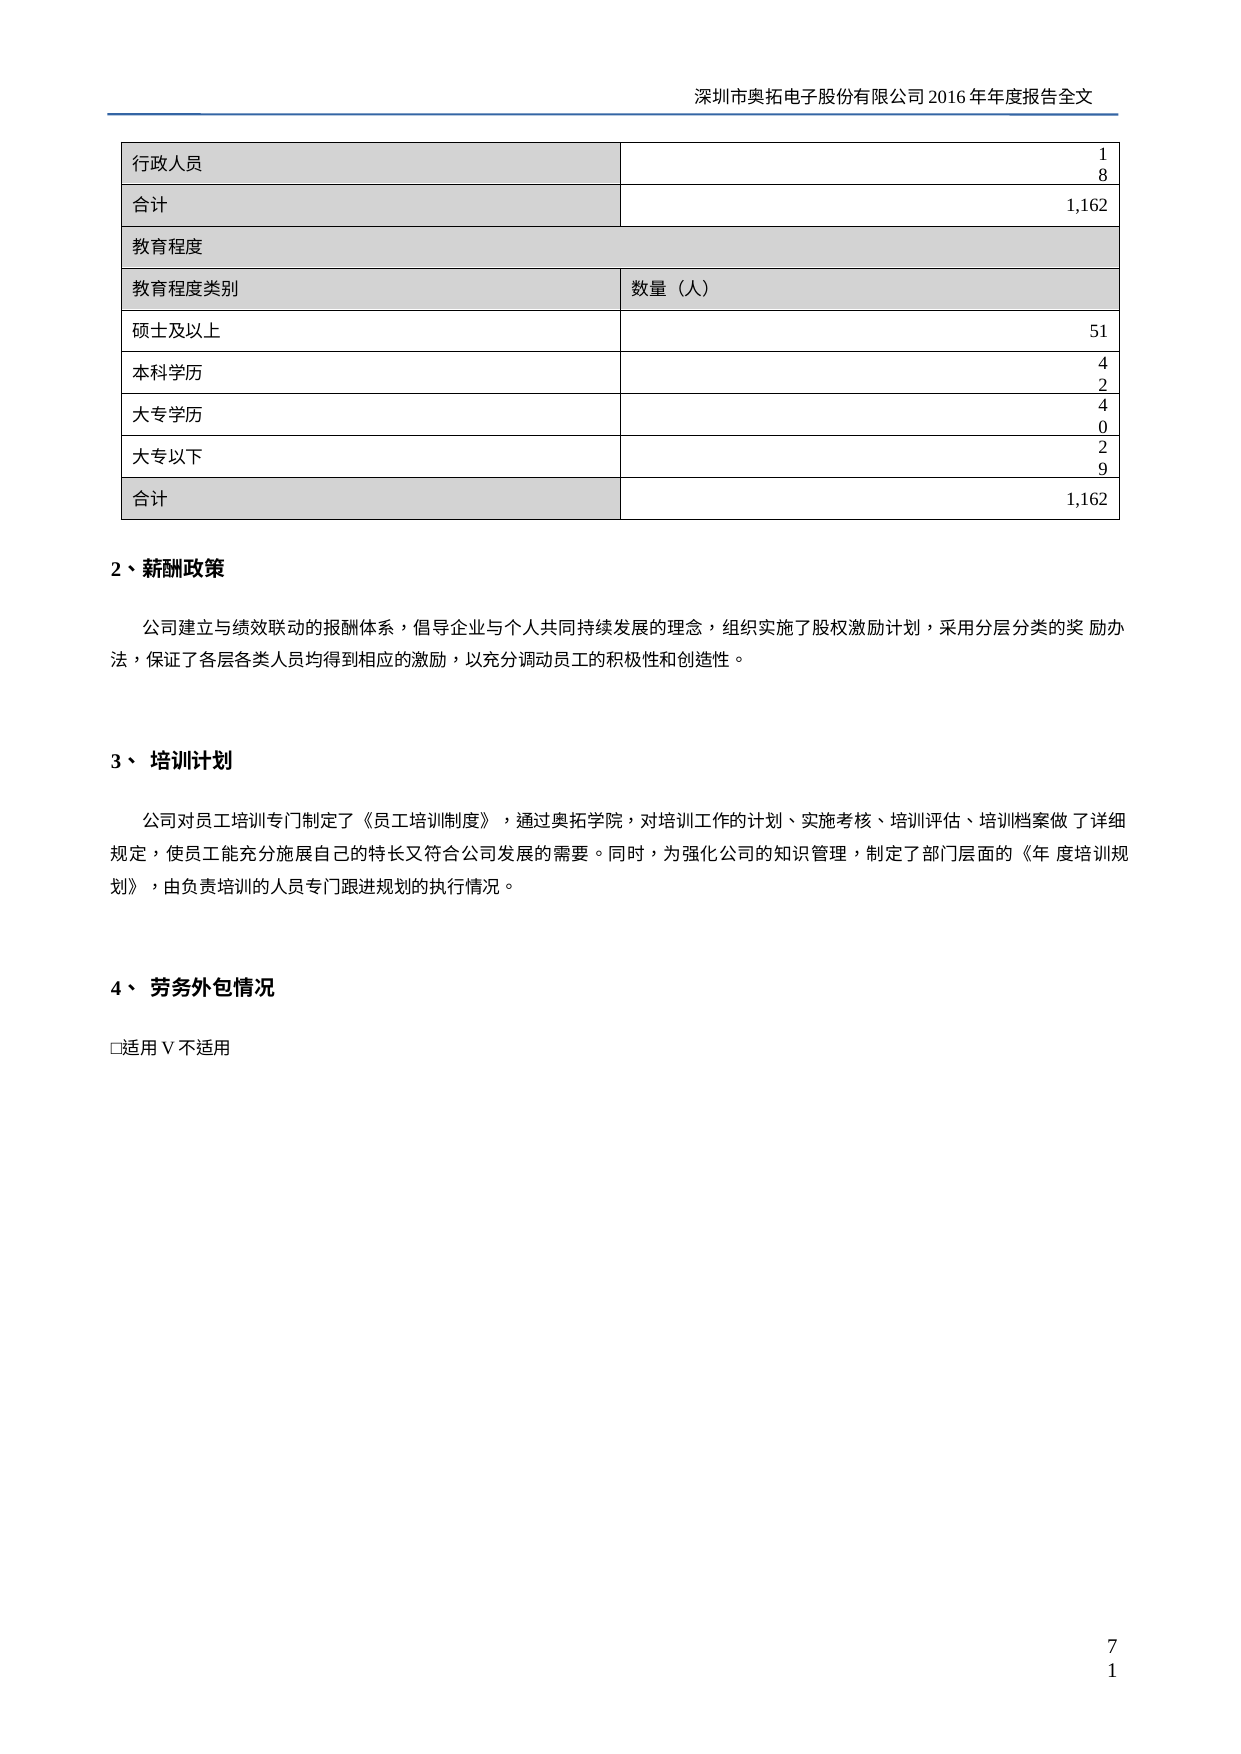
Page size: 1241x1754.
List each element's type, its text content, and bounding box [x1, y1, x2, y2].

text 公司建立与绩效联动的报酬体系，倡导企业与个人共同持续发展的理念，组织实施了股权激励计划，采用分层分类的奖 励办法，保证了各层各类人员均得到相应的激励，以充分调动员工的积极性和创造性。 [111, 609, 1130, 673]
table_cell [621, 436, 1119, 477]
text □适用V不适用 [111, 1028, 1130, 1061]
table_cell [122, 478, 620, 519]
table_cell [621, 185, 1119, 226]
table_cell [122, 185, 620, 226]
text 公司对员工培训专门制定了《员工培训制度》，通过奥拓学院，对培训工作的计划、实施考核、培训评估、培训档案做 了详细规定，使员工能充分施展自己的特长又符合公司发展的需要。同时，为强化公司的知识管理，制定了部门层面的《年 度培训规划》，由负责培训的人员专门跟进规划的执行情况。 [111, 802, 1130, 900]
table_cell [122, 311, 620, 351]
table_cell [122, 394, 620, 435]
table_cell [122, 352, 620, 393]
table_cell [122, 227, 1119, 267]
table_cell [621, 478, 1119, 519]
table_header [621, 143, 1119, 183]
text 4、 劳务外包情况 [111, 973, 1130, 1001]
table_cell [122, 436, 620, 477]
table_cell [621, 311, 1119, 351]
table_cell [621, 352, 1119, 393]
text 3、 培训计划 [111, 746, 1130, 774]
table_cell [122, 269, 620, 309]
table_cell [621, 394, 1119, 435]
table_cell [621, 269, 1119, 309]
text 2、薪酬政策 [111, 554, 1130, 582]
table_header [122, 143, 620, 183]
